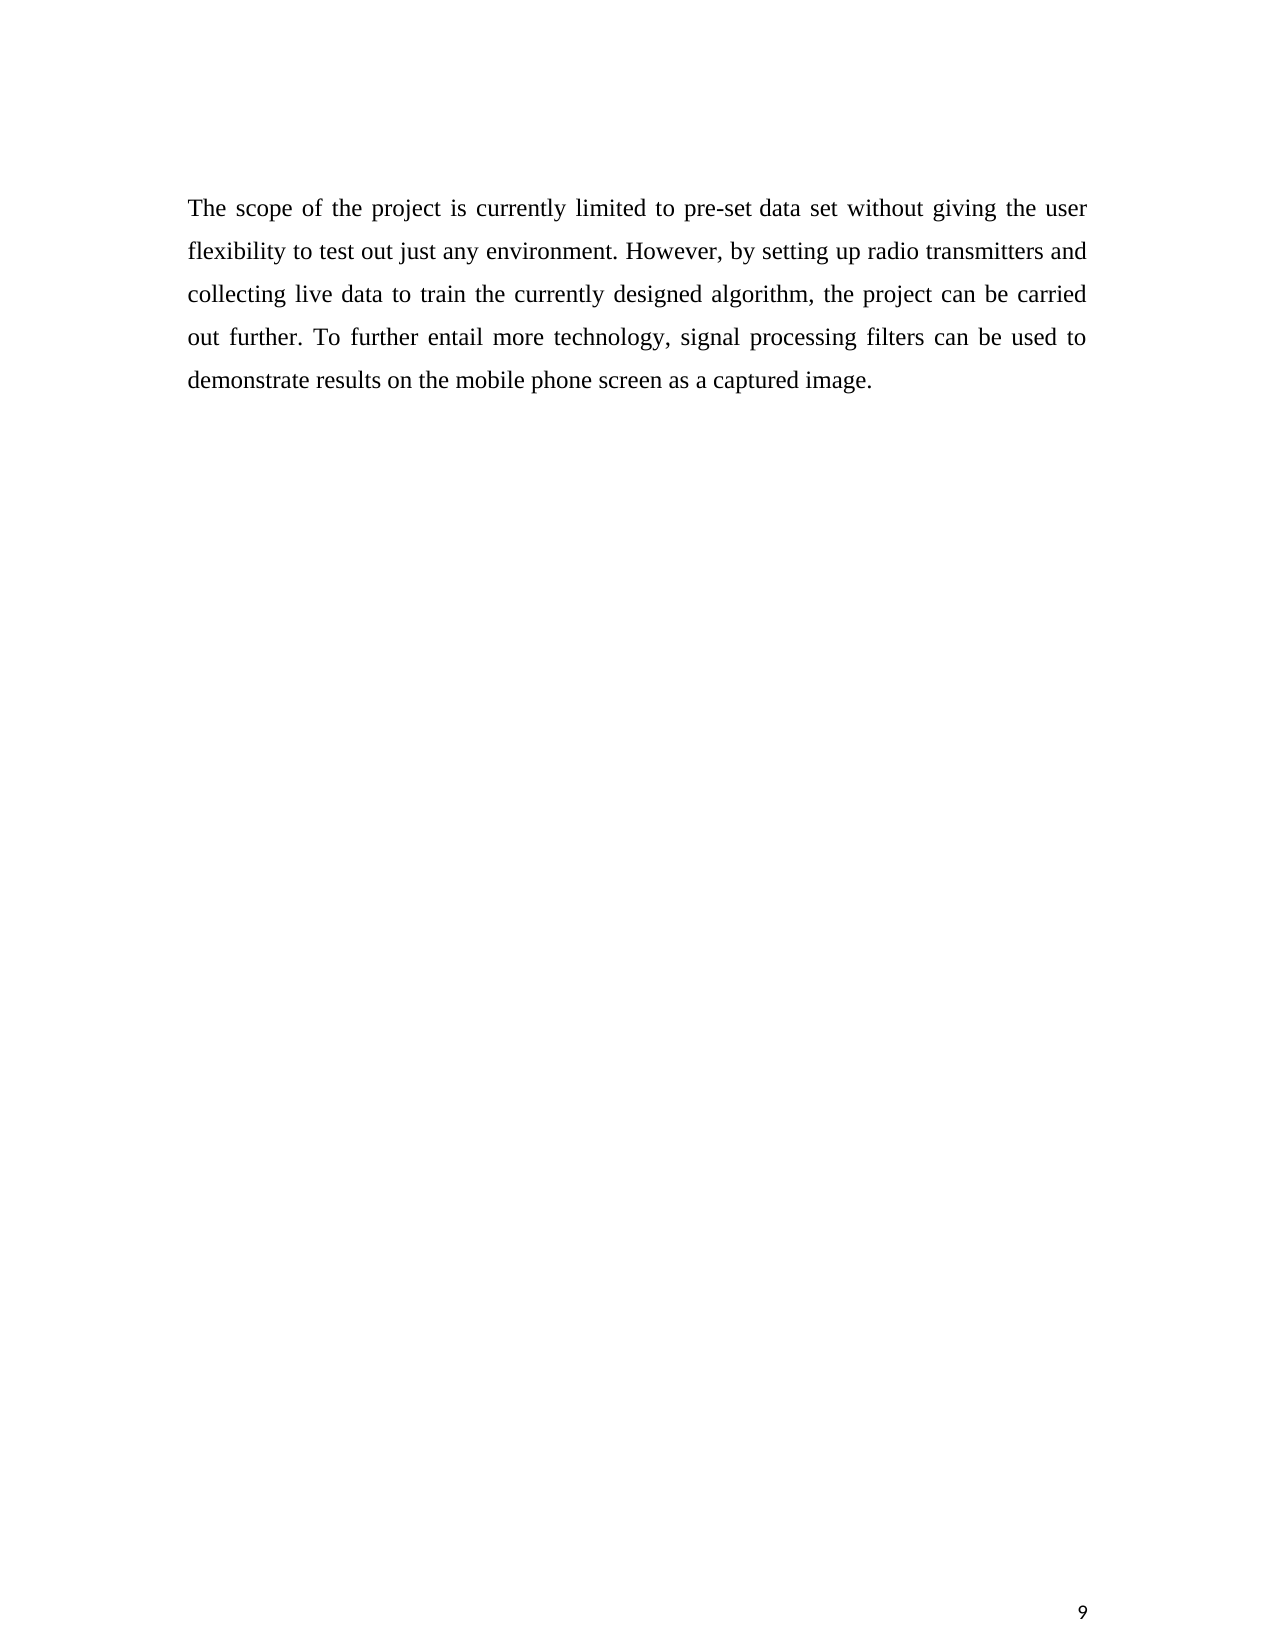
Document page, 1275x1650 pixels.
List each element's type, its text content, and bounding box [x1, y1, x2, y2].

text The scope of the project is currently limited to pre-set data set without giving the user flexibility to test out just any environment. However, by setting up radio transmitters and collecting live data to train the currently designed algorithm, the project can be carried out further. To further entail more technology, signal processing filters can be used to demonstrate results on the mobile phone screen as a captured image. [187, 193, 1087, 394]
